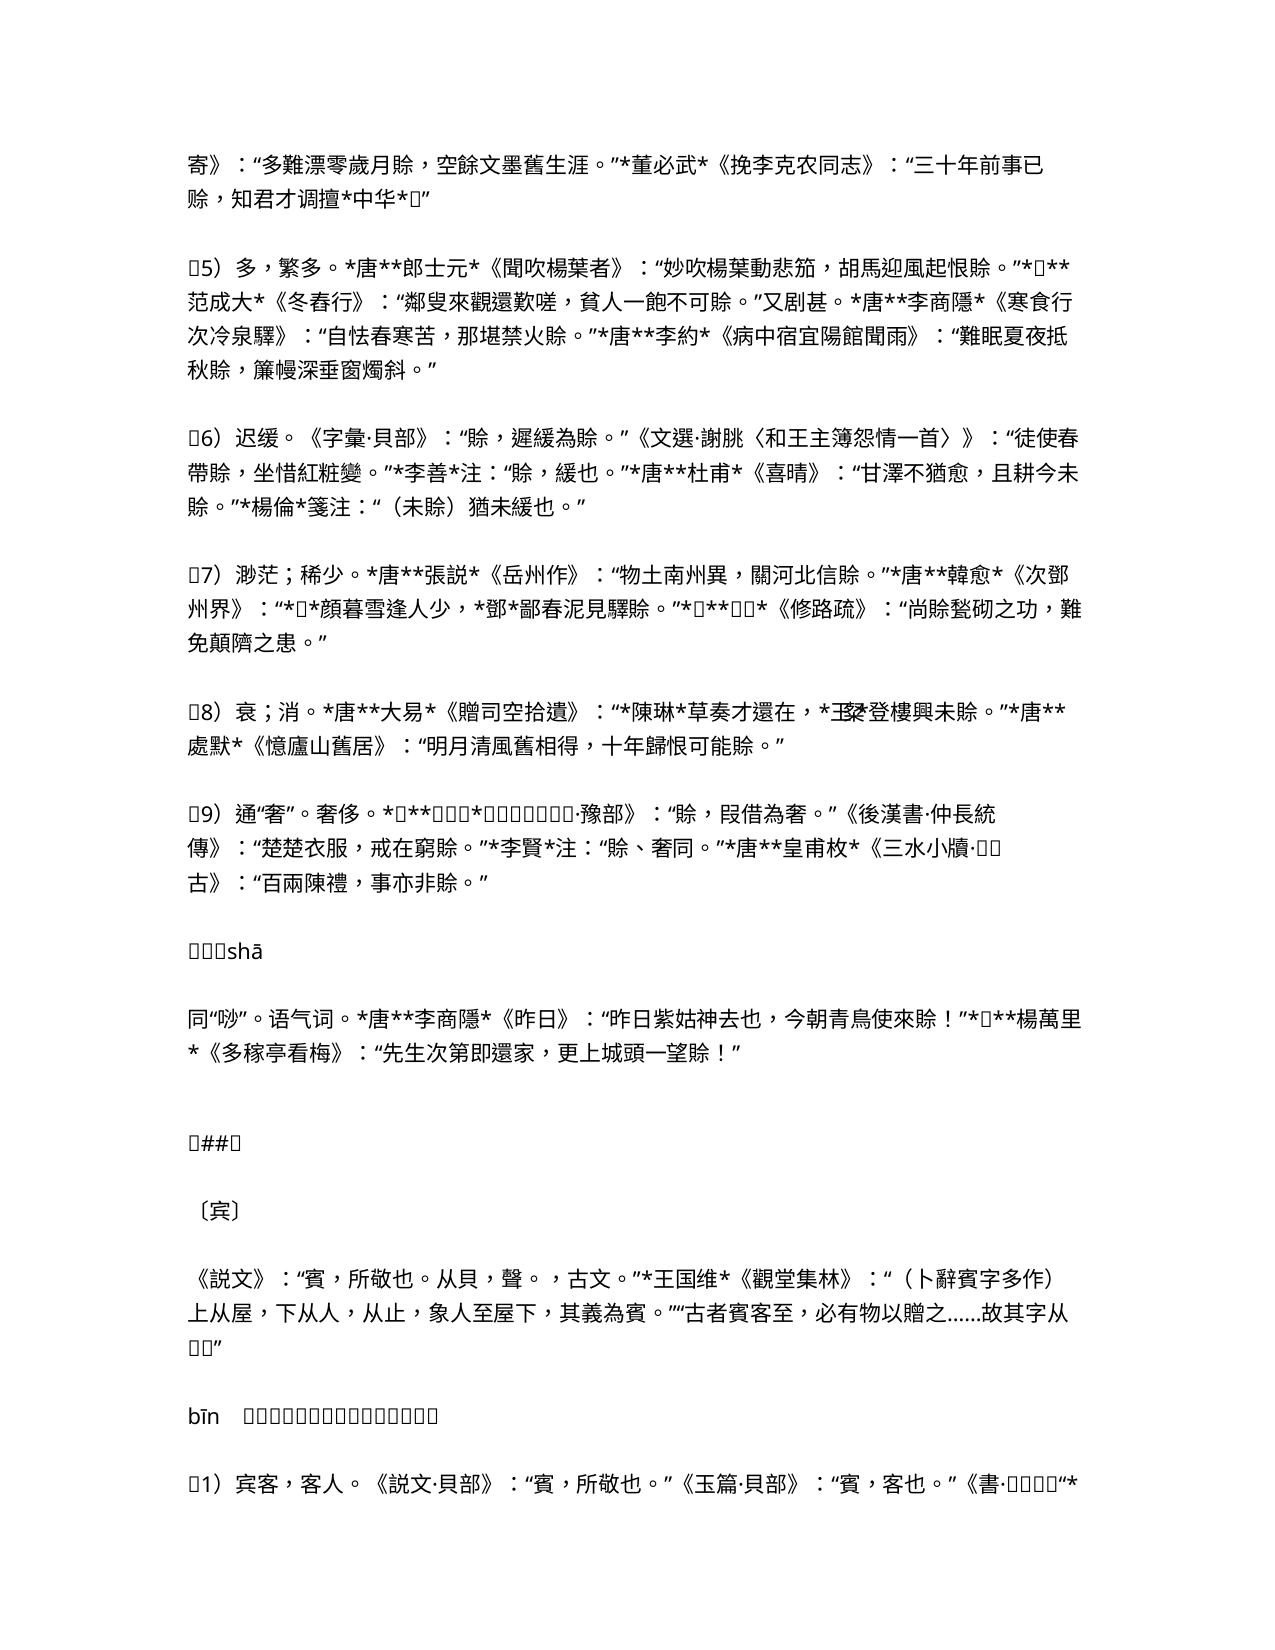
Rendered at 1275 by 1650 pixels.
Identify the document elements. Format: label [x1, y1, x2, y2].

text [187, 150, 1087, 1102]
text [187, 1127, 1087, 1499]
